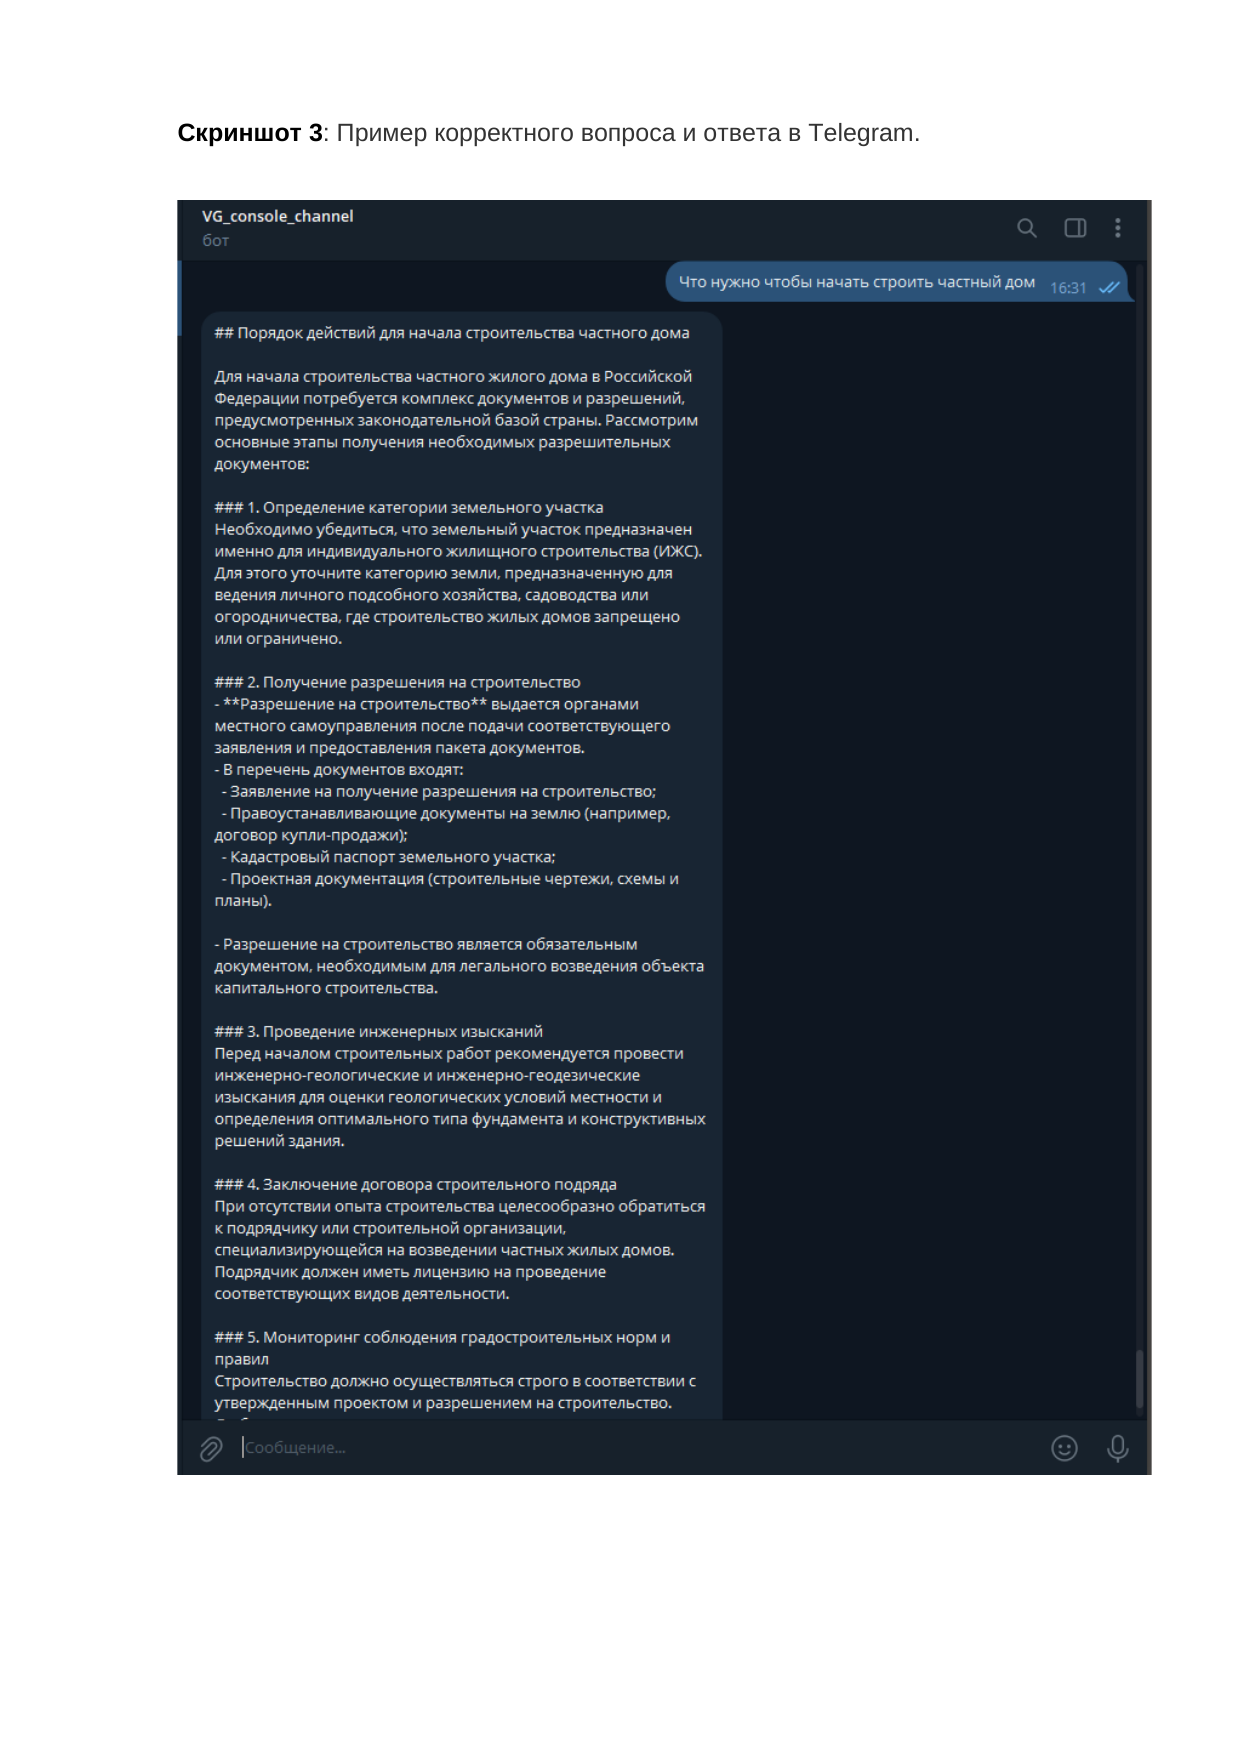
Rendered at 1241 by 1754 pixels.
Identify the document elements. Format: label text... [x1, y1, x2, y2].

picture [177, 200, 1152, 1475]
text Скриншот 3: Пример корректного вопроса и ответа в Telegram. [177, 118, 1152, 147]
